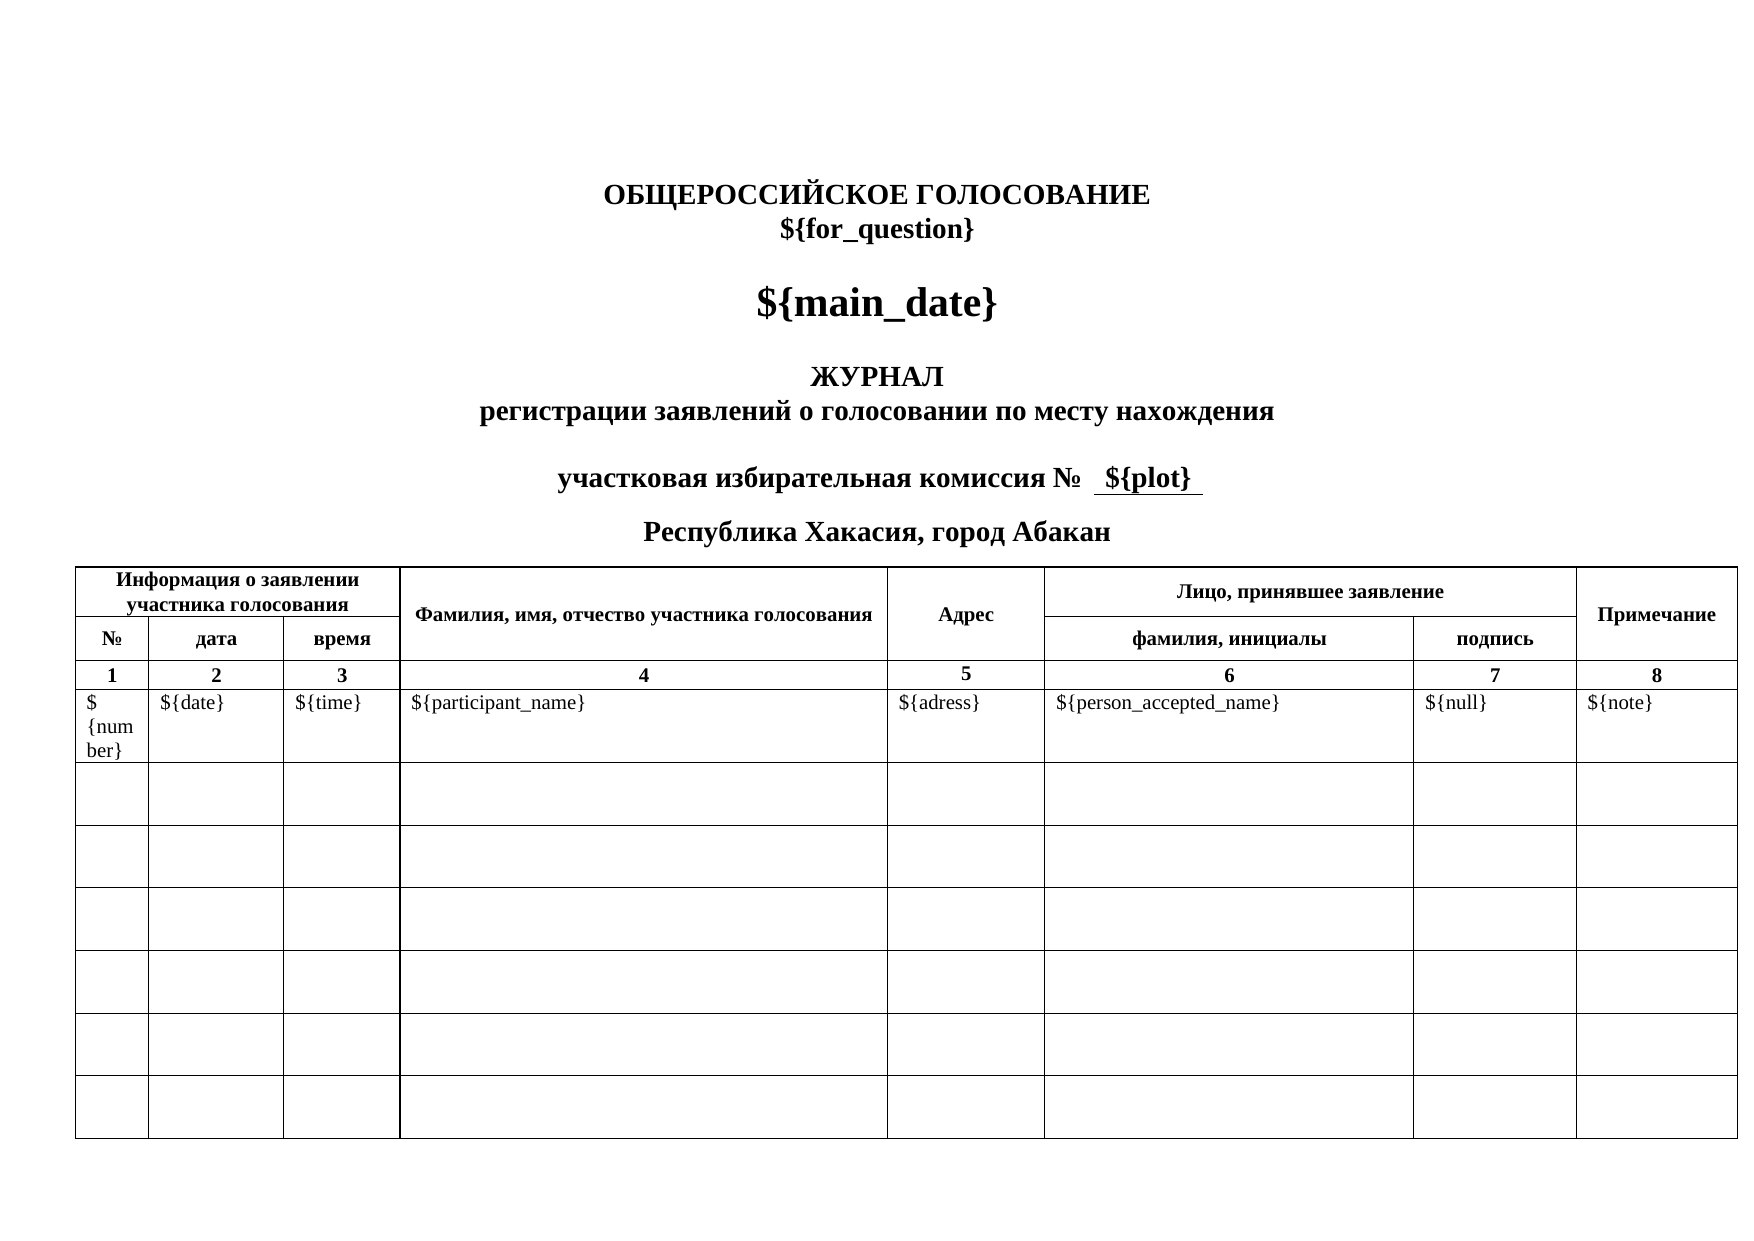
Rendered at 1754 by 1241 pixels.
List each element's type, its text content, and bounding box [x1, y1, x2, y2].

table_header Адрес [888, 568, 1044, 660]
table_cell [888, 826, 1044, 887]
table_cell [1414, 951, 1576, 1012]
table_cell [401, 1076, 887, 1138]
table_cell 6 [1045, 661, 1413, 689]
text Республика Хакасия, город Абакан [75, 514, 1679, 547]
table_cell [401, 951, 887, 1012]
table_cell [888, 888, 1044, 950]
table_cell [284, 1076, 399, 1138]
table_cell [149, 1014, 283, 1075]
table_cell фамилия, инициалы [1045, 617, 1413, 660]
table_cell [76, 888, 148, 950]
table_cell [1414, 1076, 1576, 1138]
table_cell время [284, 617, 399, 660]
text ${main_date} [75, 278, 1679, 326]
table_cell ${adress} [888, 690, 1044, 762]
table_cell [284, 1014, 399, 1075]
table_cell [284, 826, 399, 887]
text ОБЩЕРОССИЙСКОЕ ГОЛОСОВАНИЕ [75, 177, 1679, 211]
table_cell 2 [149, 661, 283, 689]
table_cell [284, 888, 399, 950]
table_header Фамилия, имя, отчество участника голосования [401, 568, 887, 660]
table_cell подпись [1414, 617, 1576, 660]
table_cell ${null} [1414, 690, 1576, 762]
table_cell [149, 763, 283, 824]
table_cell ${time} [284, 690, 399, 762]
table_cell 5 [888, 661, 1044, 689]
table_cell 8 [1577, 661, 1737, 689]
table_cell [1045, 1076, 1413, 1138]
table_cell [1577, 763, 1737, 824]
table_cell [76, 763, 148, 824]
table_cell ${person_accepted_name} [1045, 690, 1413, 762]
table_cell [284, 951, 399, 1012]
table_cell [149, 888, 283, 950]
table_cell [1045, 763, 1413, 824]
table_cell [888, 1076, 1044, 1138]
table_cell 3 [284, 661, 399, 689]
table_cell [1577, 888, 1737, 950]
table_cell [888, 951, 1044, 1012]
table_cell [76, 1076, 148, 1138]
table_cell [1045, 951, 1413, 1012]
text ${for_question} [75, 211, 1679, 244]
table_cell № [76, 617, 148, 660]
table_cell [76, 1014, 148, 1075]
table_cell [1045, 1014, 1413, 1075]
table_cell [1045, 826, 1413, 887]
table_cell [1414, 763, 1576, 824]
table_cell [1414, 826, 1576, 887]
table_cell [1577, 1076, 1737, 1138]
table_cell 1 [76, 661, 148, 689]
table_cell [401, 763, 887, 824]
table_cell [1577, 951, 1737, 1012]
table_cell [401, 826, 887, 887]
table_cell [76, 826, 148, 887]
table_cell [149, 951, 283, 1012]
table_header Лицо, принявшее заявление [1045, 568, 1576, 616]
table_header Примечание [1577, 568, 1737, 660]
table_cell [888, 763, 1044, 824]
table_cell ${participant_name} [401, 690, 887, 762]
table_cell 7 [1414, 661, 1576, 689]
table_header участковая избирательная комиссия № [533, 460, 1094, 493]
table_cell [1577, 826, 1737, 887]
table_cell [149, 1076, 283, 1138]
table_cell [1414, 1014, 1576, 1075]
table_cell [284, 763, 399, 824]
table_header ${plot} [1094, 460, 1203, 493]
table_cell [149, 826, 283, 887]
table_header Информация о заявлении участника голосования [76, 568, 399, 616]
table_cell ${number} [76, 690, 148, 762]
table_cell дата [149, 617, 283, 660]
table_cell [76, 951, 148, 1012]
table_cell [1045, 888, 1413, 950]
table_cell 4 [401, 661, 887, 689]
table_cell [401, 1014, 887, 1075]
table_cell [888, 1014, 1044, 1075]
table_cell ${date} [149, 690, 283, 762]
text ЖУРНАЛ регистрации заявлений о голосовании по месту нахождения [75, 359, 1679, 426]
table_cell [401, 888, 887, 950]
table_cell [1577, 1014, 1737, 1075]
table_cell [1414, 888, 1576, 950]
table_cell ${note} [1577, 690, 1737, 762]
